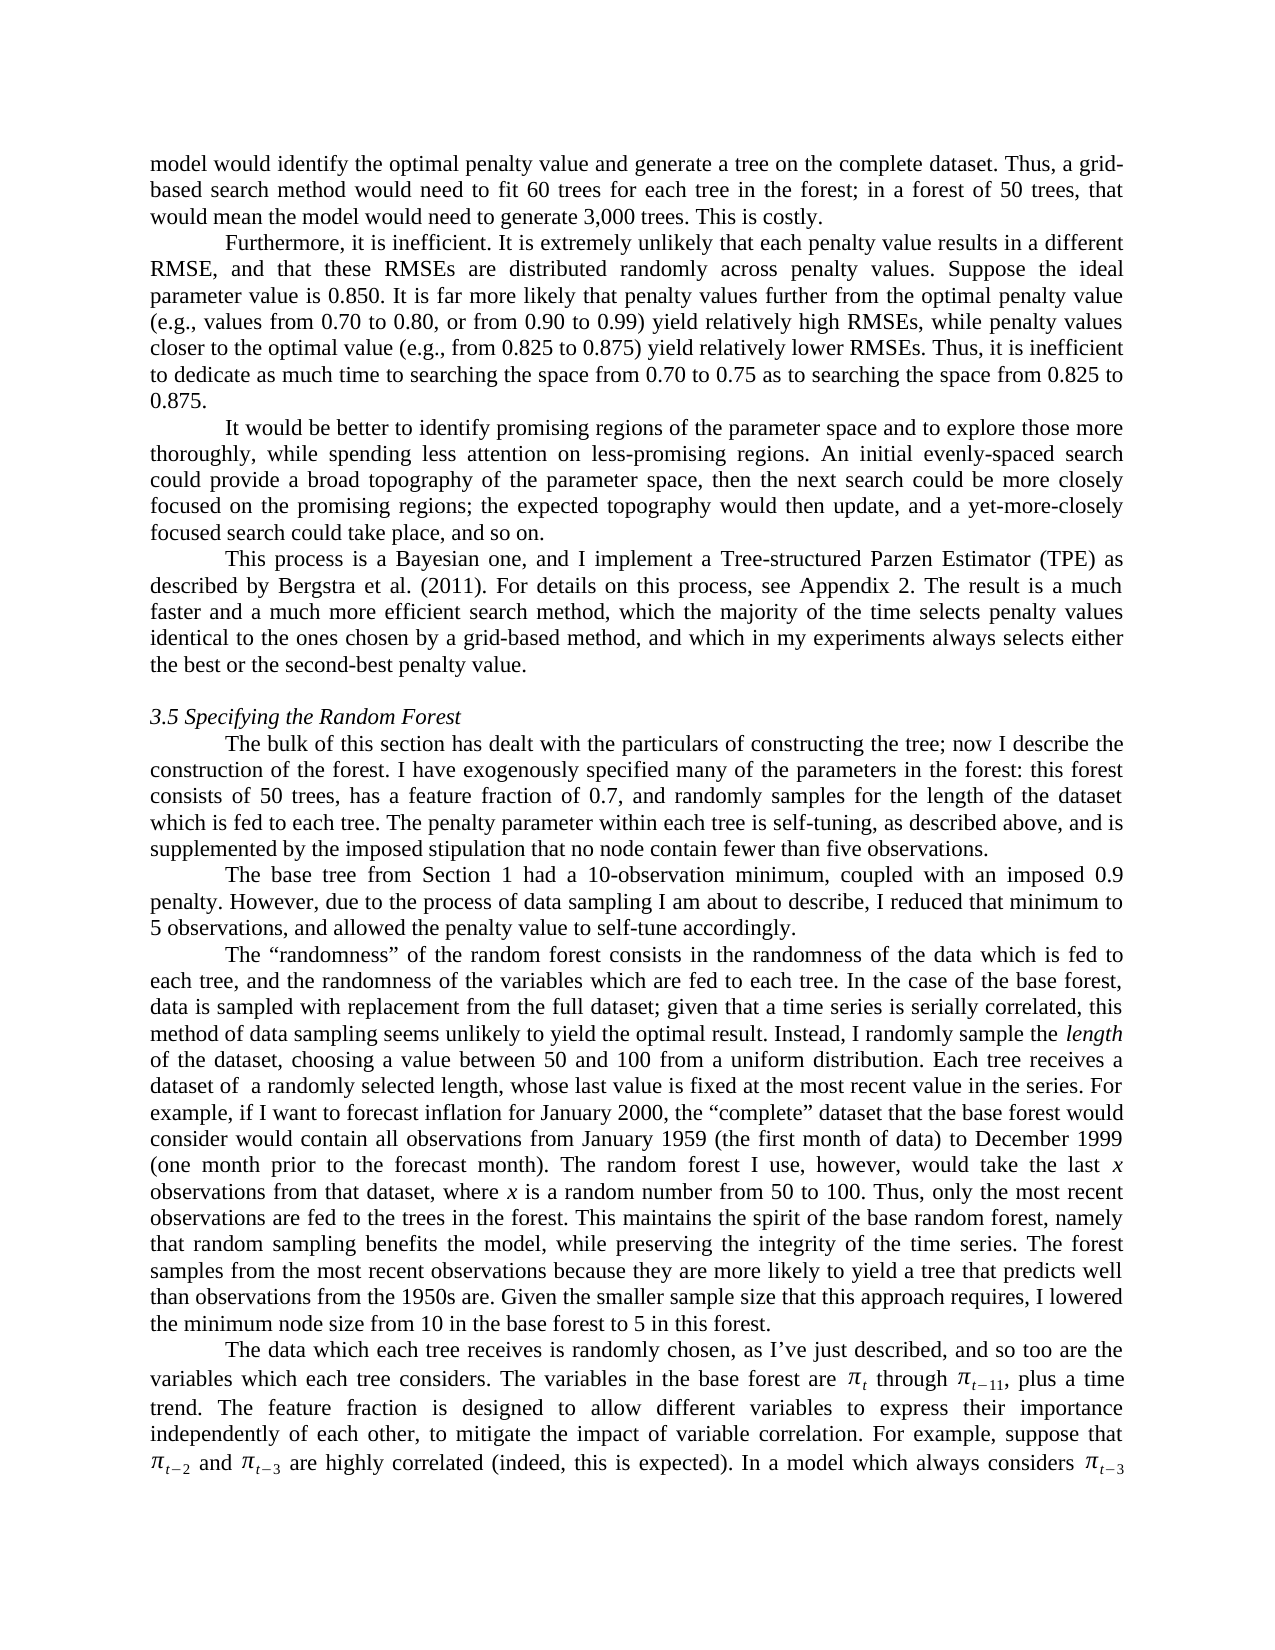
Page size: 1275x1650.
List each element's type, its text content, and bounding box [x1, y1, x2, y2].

text Furthermore, it is inefficient. It is extremely unlikely that each penalty value results in a different RMSE, and that these RMSEs are distributed randomly across penalty values. Suppose the ideal parameter value is 0.850. It is far more likely that penalty values further from the optimal penalty value (e.g., values from 0.70 to 0.80, or from 0.90 to 0.99) yield relatively high RMSEs, while penalty values closer to the optimal value (e.g., from 0.825 to 0.875) yield relatively lower RMSEs. Thus, it is inefficient to dedicate as much time to searching the space from 0.70 to 0.75 as to searching the space from 0.825 to 0.875. [150, 229, 1125, 413]
text It would be better to identify promising regions of the parameter space and to explore those more thoroughly, while spending less attention on less-promising regions. An initial evenly-spaced search could provide a broad topography of the parameter space, then the next search could be more closely focused on the promising regions; the expected topography would then update, and a yet-more-closely focused search could take place, and so on. [150, 413, 1125, 545]
text 3.5 Specifying the Random Forest [150, 703, 1125, 730]
text This process is a Bayesian one, and I implement a Tree-structured Parzen Estimator (TPE) as described by Bergstra et al. (2011). For details on this process, see Appendix 2. The result is a much faster and a much more efficient search method, which the majority of the time selects penalty values identical to the ones chosen by a grid-based method, and which in my experiments always selects either the best or the second-best penalty value. [150, 545, 1125, 677]
text The bulk of this section has dealt with the particulars of constructing the tree; now I describe the construction of the forest. I have exogenously specified many of the parameters in the forest: this forest consists of 50 trees, has a feature fraction of 0.7, and randomly samples for the length of the dataset which is fed to each tree. The penalty parameter within each tree is self-tuning, as described above, and is supplemented by the imposed stipulation that no node contain fewer than five observations. [150, 730, 1125, 862]
text The base tree from Section 1 had a 10-observation minimum, coupled with an imposed 0.9 penalty. However, due to the process of data sampling I am about to describe, I reduced that minimum to 5 observations, and allowed the penalty value to self-tune accordingly. [150, 862, 1125, 941]
